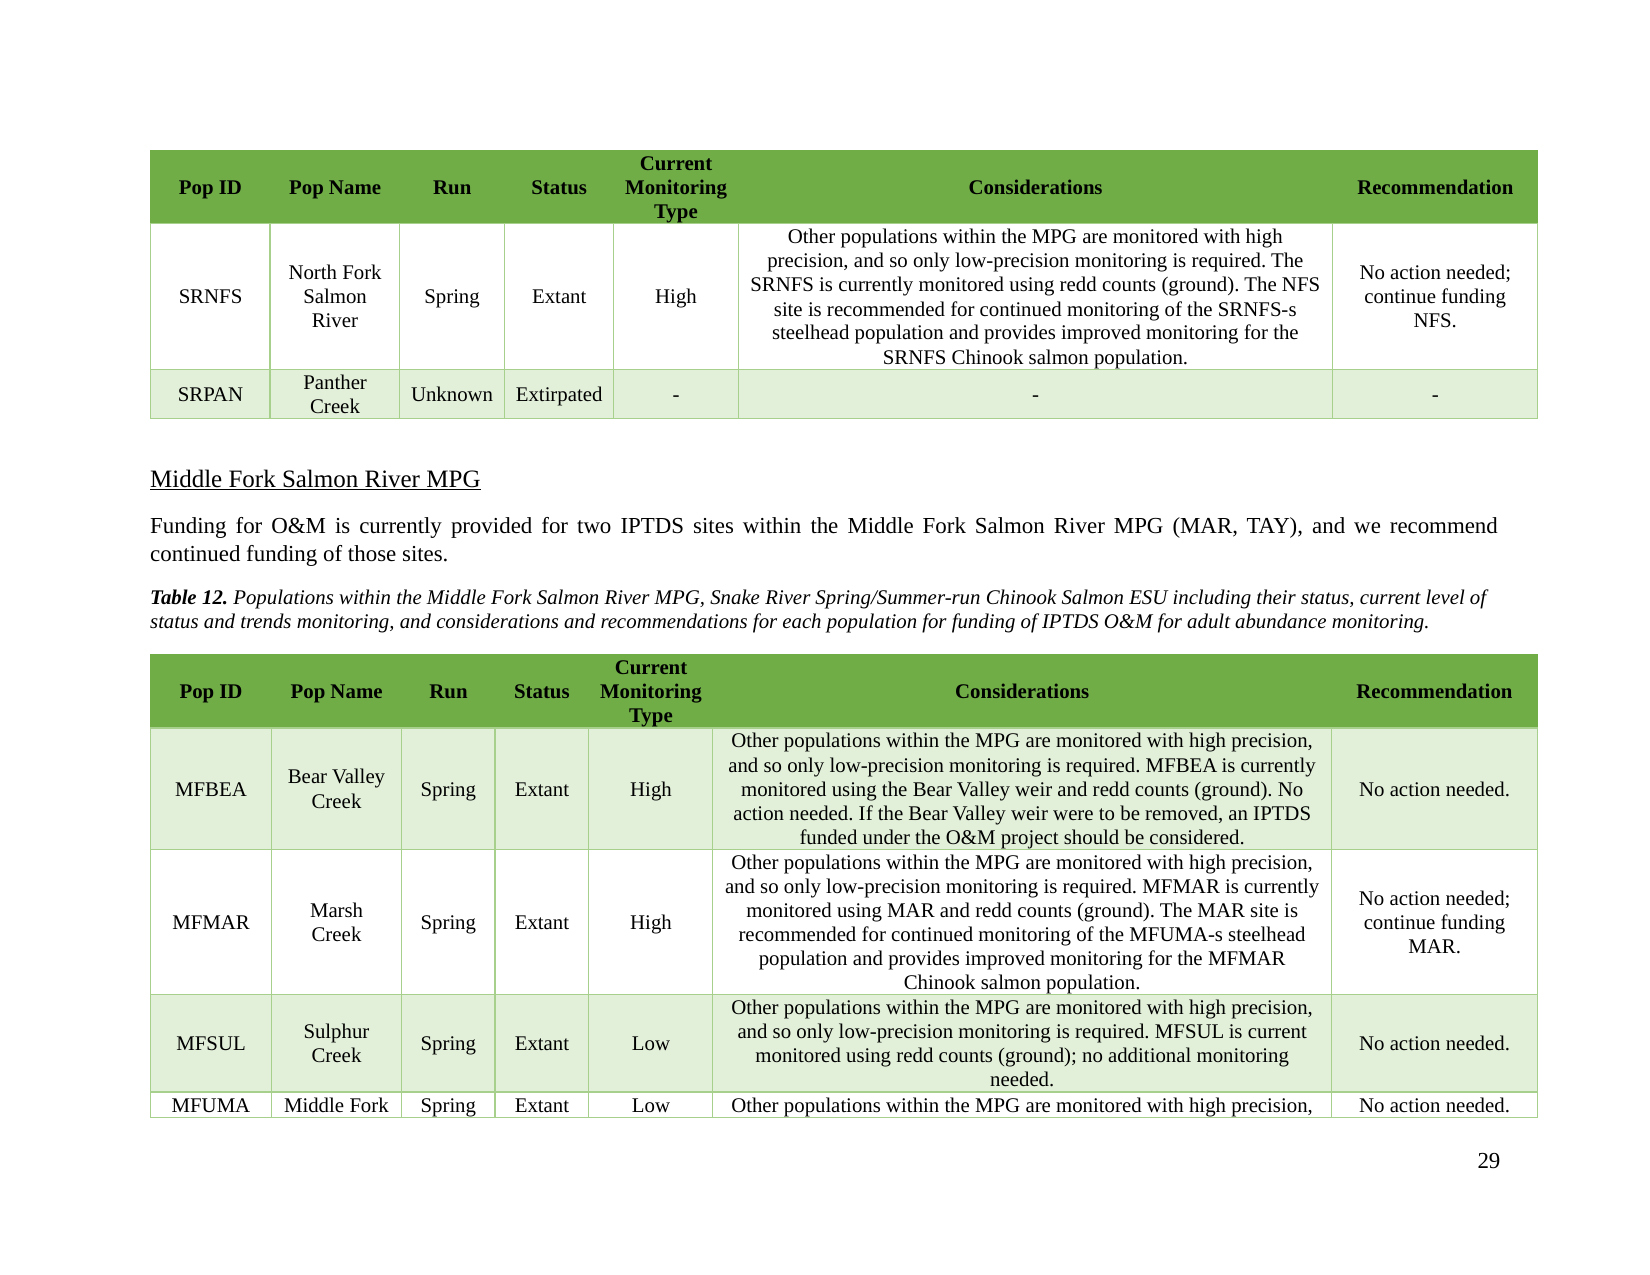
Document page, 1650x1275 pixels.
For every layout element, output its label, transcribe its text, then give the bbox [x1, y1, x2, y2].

table_cell - [614, 370, 738, 418]
table_header Pop ID [151, 655, 271, 727]
table_header Current Monitoring Type [589, 655, 712, 727]
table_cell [713, 1093, 1331, 1117]
table_cell Marsh Creek [272, 850, 401, 994]
table_cell MFSUL [151, 995, 271, 1091]
table_cell Extant [505, 224, 613, 369]
table_cell No action needed. [1332, 995, 1537, 1091]
table_cell No action needed. [1332, 729, 1537, 849]
table_header Run [400, 151, 504, 223]
table_header Considerations [739, 151, 1332, 223]
table_cell Extant [496, 850, 588, 994]
table_cell Low [589, 995, 712, 1091]
table_cell MFMAR [151, 850, 271, 994]
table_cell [272, 1093, 401, 1117]
table_cell Spring [402, 995, 494, 1091]
table_header Pop Name [272, 655, 401, 727]
table_cell No action needed; continue funding MAR. [1332, 850, 1537, 994]
table_cell Extant [496, 1093, 588, 1117]
table_header Recommendation [1333, 151, 1537, 223]
table_cell Extirpated [505, 370, 613, 418]
table_cell High [589, 729, 712, 849]
table_cell No action needed; continue funding NFS. [1333, 224, 1537, 369]
table_cell MFUMA [151, 1093, 271, 1117]
table_cell Low [589, 1093, 712, 1117]
table_cell Bear Valley Creek [272, 729, 401, 849]
table_cell Spring [402, 850, 494, 994]
table_cell Spring [402, 1093, 494, 1117]
table_header Status [505, 151, 613, 223]
table_cell SRPAN [151, 370, 269, 418]
table_header Run [402, 655, 494, 727]
table_cell Extant [496, 995, 588, 1091]
table_cell Other populations within the MPG are monitored with high precision, and so only low-precision monitoring is required. The SRNFS is currently monitored using redd counts (ground). The NFS site is recommended for continued monitoring of the SRNFS-s steelhead population and provides improved monitoring for the SRNFS Chinook salmon population. [739, 224, 1332, 369]
table_cell Other populations within the MPG are monitored with high precision, and so only low-precision monitoring is required. MFBEA is currently monitored using the Bear Valley weir and redd counts (ground). No action needed. If the Bear Valley weir were to be removed, an IPTDS funded under the O&M project should be considered. [713, 729, 1331, 849]
table_cell North Fork Salmon River [271, 224, 399, 369]
table_cell - [1333, 370, 1537, 418]
text Table 12. Populations within the Middle Fork Salmon River MPG, Snake River Spring/Summer-run Chinook Salmon ESU including their status, current level of status and trends monitoring, and considerations and recommendations for each population for funding of IPTDS O&M for adult abundance monitoring. [150, 585, 1500, 633]
table_cell Panther Creek [271, 370, 399, 418]
table_cell Spring [400, 224, 504, 369]
table_header Pop ID [151, 151, 269, 223]
table_cell High [589, 850, 712, 994]
table_header Recommendation [1332, 655, 1537, 727]
table_header Status [496, 655, 588, 727]
table_cell Unknown [400, 370, 504, 418]
table_cell Extant [496, 729, 588, 849]
table_header Current Monitoring Type [614, 151, 738, 223]
table_cell Sulphur Creek [272, 995, 401, 1091]
table_header Pop Name [271, 151, 399, 223]
table_cell High [614, 224, 738, 369]
table_cell Spring [402, 729, 494, 849]
text Funding for O&M is currently provided for two IPTDS sites within the Middle Fork Salmon River MPG (MAR, TAY), and we recommend continued funding of those sites. [150, 512, 1500, 566]
table_cell - [739, 370, 1332, 418]
table_cell MFBEA [151, 729, 271, 849]
table_cell Other populations within the MPG are monitored with high precision, and so only low-precision monitoring is required. MFMAR is currently monitored using MAR and redd counts (ground). The MAR site is recommended for continued monitoring of the MFUMA-s steelhead population and provides improved monitoring for the MFMAR Chinook salmon population. [713, 850, 1331, 994]
subtitle Middle Fork Salmon River MPG [150, 464, 1500, 493]
table_header Considerations [713, 655, 1331, 727]
table_cell Other populations within the MPG are monitored with high precision, and so only low-precision monitoring is required. MFSUL is current monitored using redd counts (ground); no additional monitoring needed. [713, 995, 1331, 1091]
table_cell No action needed. [1332, 1093, 1537, 1117]
table_cell SRNFS [151, 224, 269, 369]
